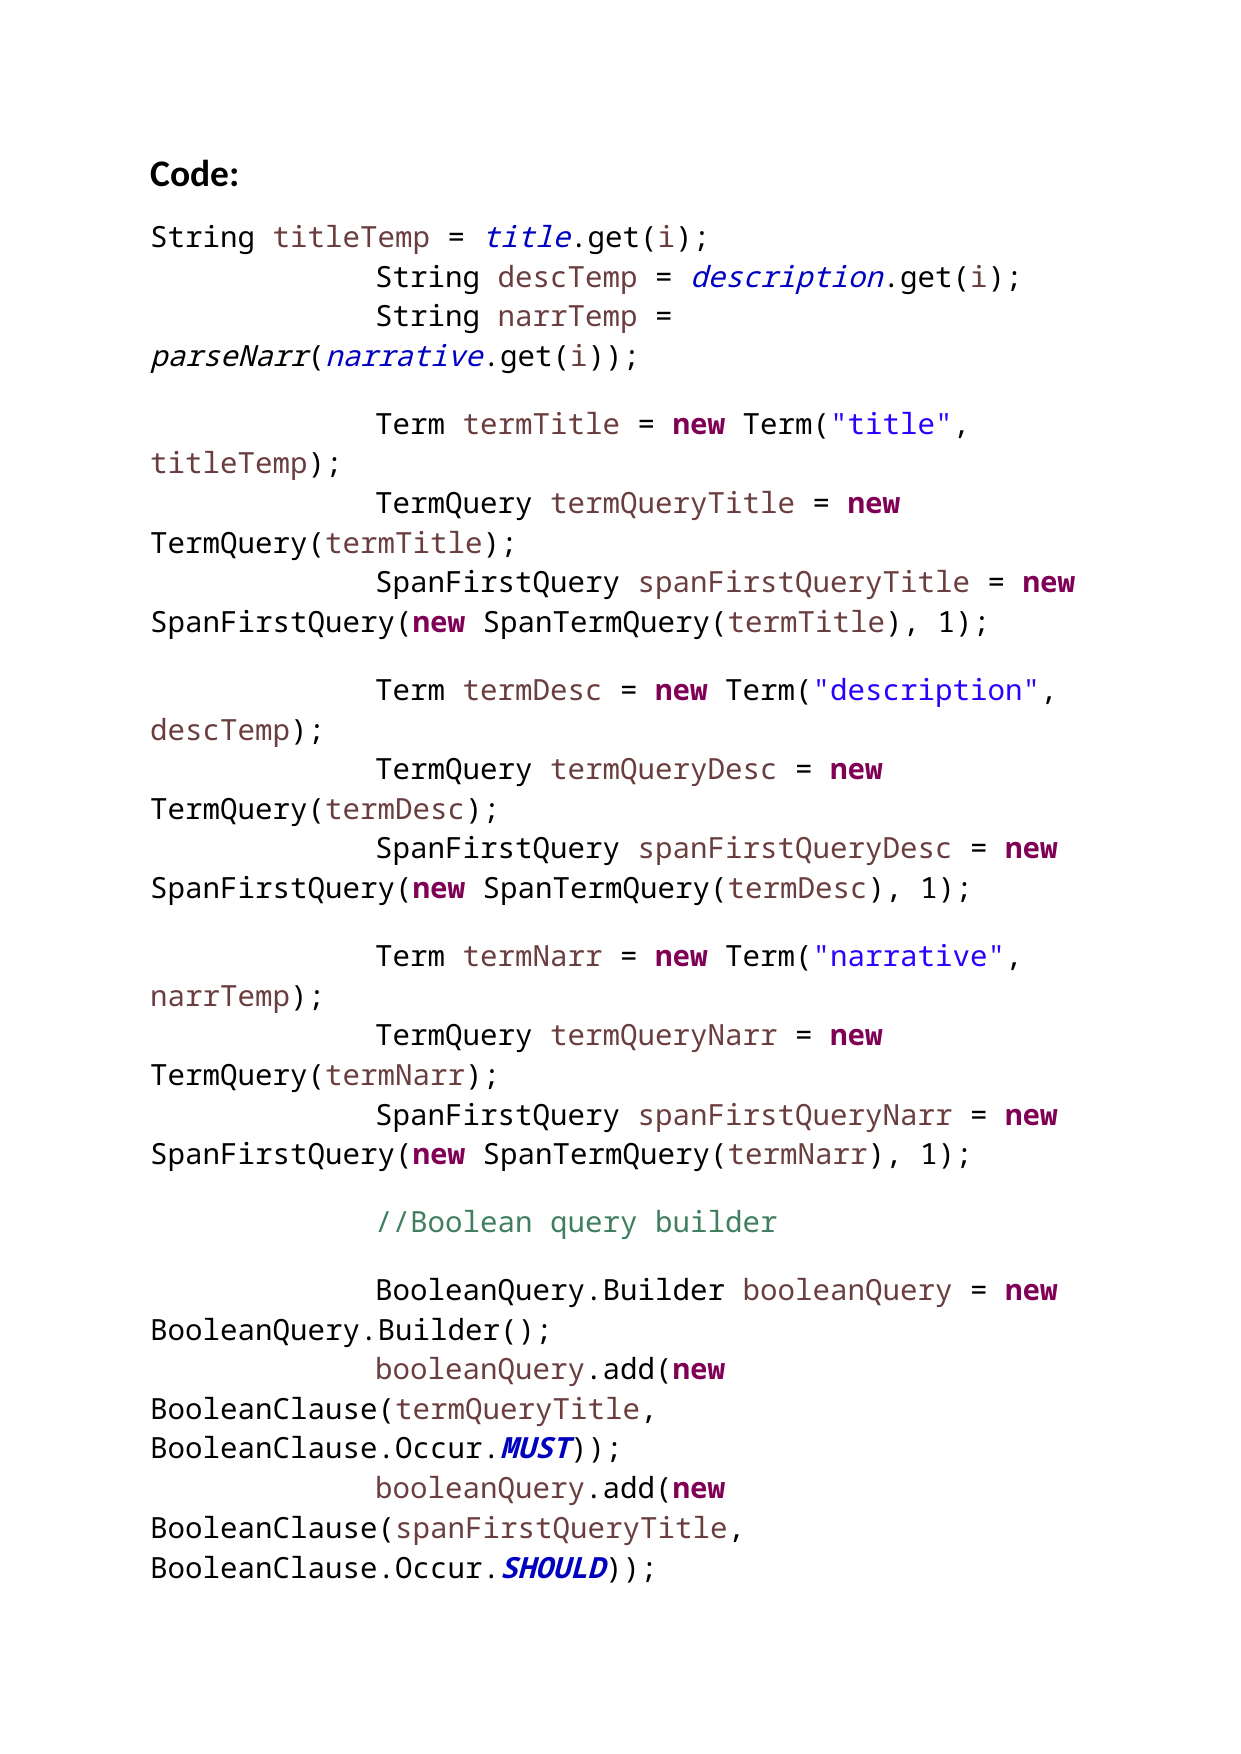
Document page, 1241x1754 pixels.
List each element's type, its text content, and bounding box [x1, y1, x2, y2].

text SpanFirstQuery spanFirstQueryNarr = new SpanFirstQuery(new SpanTermQuery(termNarr), 1); [150, 1094, 1090, 1173]
text booleanQuery.add(new BooleanClause(spanFirstQueryTitle, BooleanClause.Occur.SHOULD)); [150, 1467, 1090, 1587]
text Term termNarr = new Term("narrative", narrTemp); [150, 935, 1090, 1014]
text String narrTemp = parseNarr(narrative.get(i)); [150, 296, 1090, 375]
text TermQuery termQueryDesc = new TermQuery(termDesc); [150, 748, 1090, 828]
text Term termDesc = new Term("description", descTemp); [150, 669, 1090, 748]
text TermQuery termQueryTitle = new TermQuery(termTitle); [150, 482, 1090, 562]
text TermQuery termQueryNarr = new TermQuery(termNarr); [150, 1014, 1090, 1094]
text booleanQuery.add(new BooleanClause(termQueryTitle, BooleanClause.Occur.MUST)); [150, 1348, 1090, 1467]
text //Boolean query builder [150, 1201, 1090, 1241]
text SpanFirstQuery spanFirstQueryDesc = new SpanFirstQuery(new SpanTermQuery(termDesc), 1); [150, 828, 1090, 907]
text String descTemp = description.get(i); [150, 256, 1090, 296]
text SpanFirstQuery spanFirstQueryTitle = new SpanFirstQuery(new SpanTermQuery(termTitle), 1); [150, 562, 1090, 641]
text BooleanQuery.Builder booleanQuery = new BooleanQuery.Builder(); [150, 1269, 1090, 1348]
text String titleTemp = title.get(i); [150, 216, 1090, 256]
text Term termTitle = new Term("title", titleTemp); [150, 403, 1090, 482]
text Code: [150, 150, 1090, 196]
